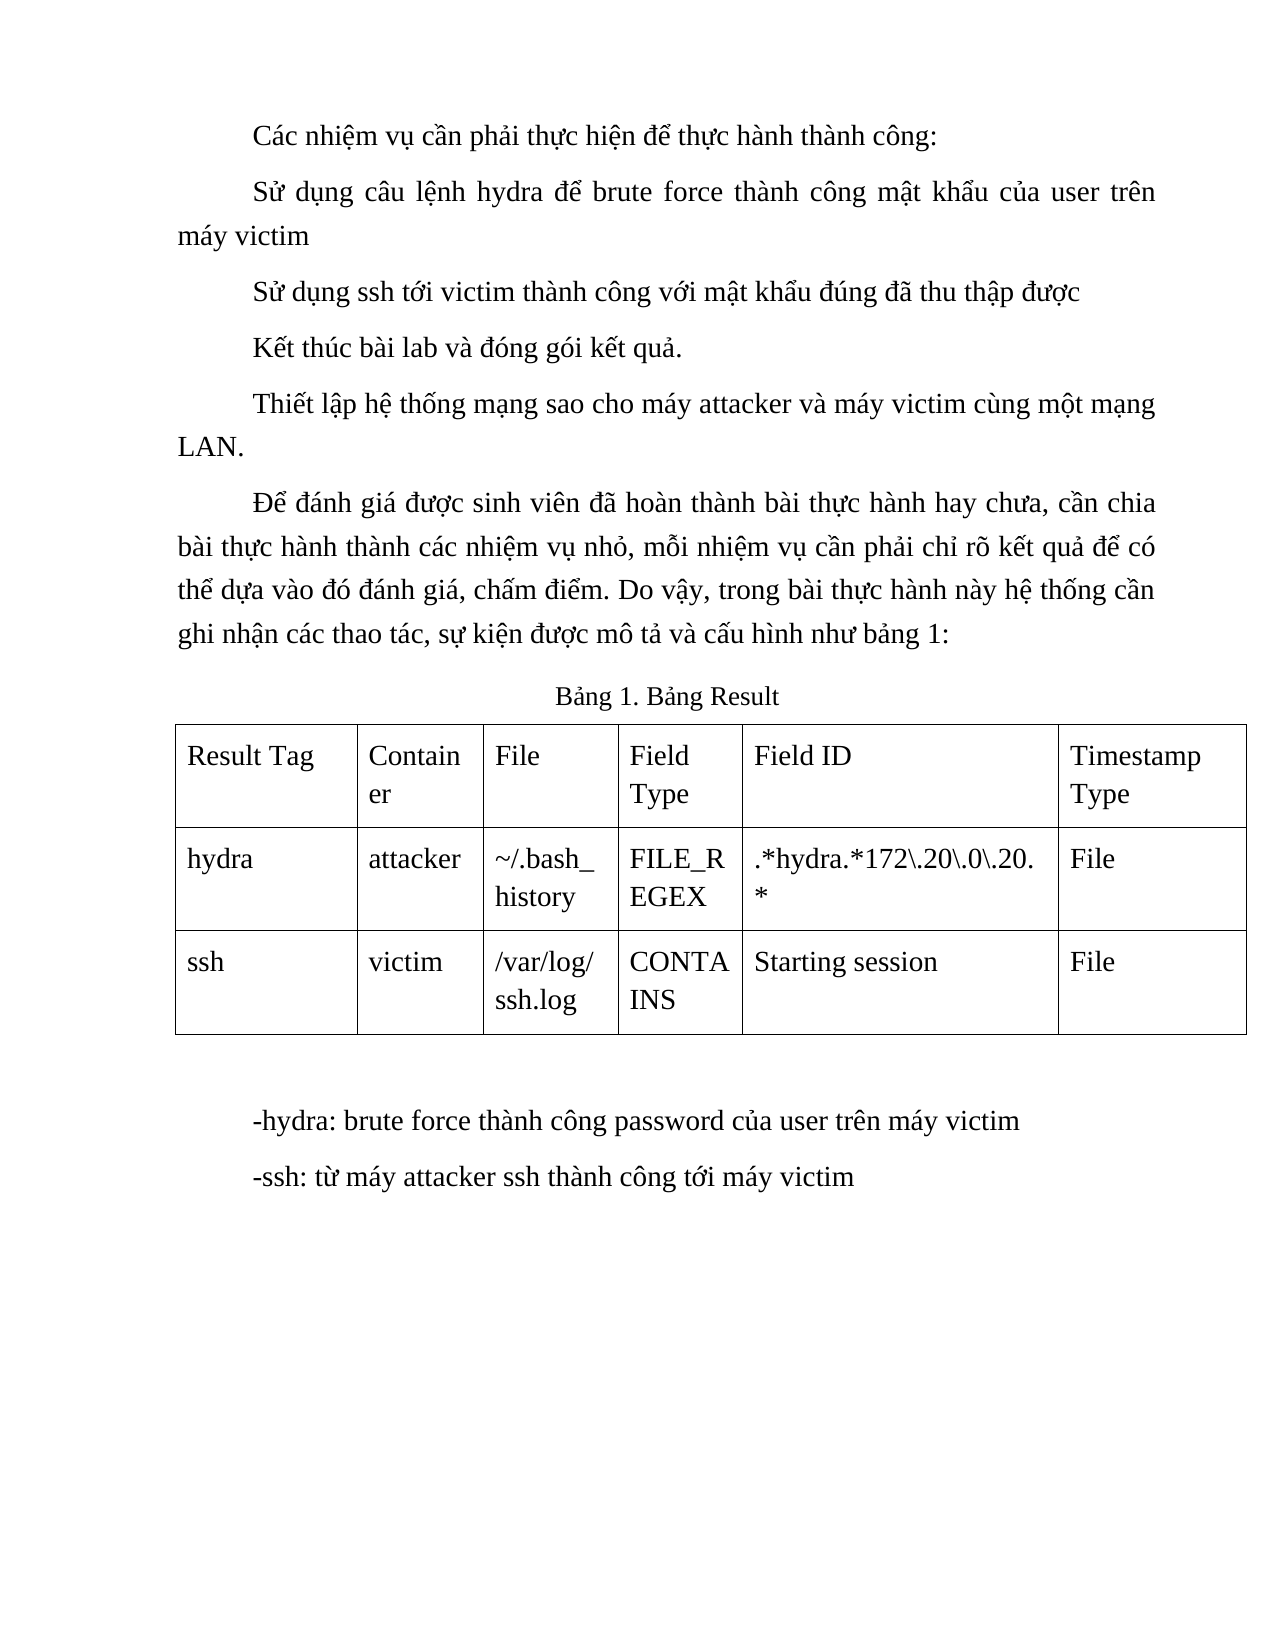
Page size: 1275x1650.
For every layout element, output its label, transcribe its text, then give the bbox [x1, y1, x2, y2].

table_cell /var/log/ssh.log [484, 931, 618, 1033]
text -ssh: từ máy attacker ssh thành công tới máy victim [177, 1159, 1157, 1193]
text Sử dụng câu lệnh hydra để brute force thành công mật khẩu của user trên máy victim [177, 174, 1157, 251]
table_header Field Type [619, 725, 742, 827]
table_header Result Tag [176, 725, 357, 827]
table_cell attacker [358, 828, 483, 930]
text Sử dụng ssh tới victim thành công với mật khẩu đúng đã thu thập được [177, 274, 1157, 307]
table_header Container [358, 725, 483, 827]
text Thiết lập hệ thống mạng sao cho máy attacker và máy victim cùng một mạng LAN. [177, 386, 1157, 463]
table_cell CONTAINS [619, 931, 742, 1033]
table_cell File [1059, 828, 1246, 930]
table_cell victim [358, 931, 483, 1033]
text -hydra: brute force thành công password của user trên máy victim [177, 1103, 1157, 1137]
table_cell FILE_REGEX [619, 828, 742, 930]
text Kết thúc bài lab và đóng gói kết quả. [177, 330, 1157, 363]
table_header Timestamp Type [1059, 725, 1246, 827]
table_cell hydra [176, 828, 357, 930]
text Bảng 1. Bảng Result [177, 680, 1157, 712]
table_cell .*hydra.*172\.20\.0\.20.* [743, 828, 1058, 930]
table_cell ssh [176, 931, 357, 1033]
table_header Field ID [743, 725, 1058, 827]
text Để đánh giá được sinh viên đã hoàn thành bài thực hành hay chưa, cần chia bài thực hành thành các nhiệm vụ nhỏ, mỗi nhiệm vụ cần phải chỉ rõ kết quả để có thể dựa vào đó đánh giá, chấm điểm. Do vậy, trong bài thực hành này hệ thống cần ghi nhận các thao tác, sự kiện được mô tả và cấu hình như bảng 1: [177, 485, 1157, 649]
table_cell ~/.bash_history [484, 828, 618, 930]
table_cell File [1059, 931, 1246, 1033]
text Các nhiệm vụ cần phải thực hiện để thực hành thành công: [177, 118, 1157, 152]
table_header File [484, 725, 618, 827]
table_cell Starting session [743, 931, 1058, 1033]
